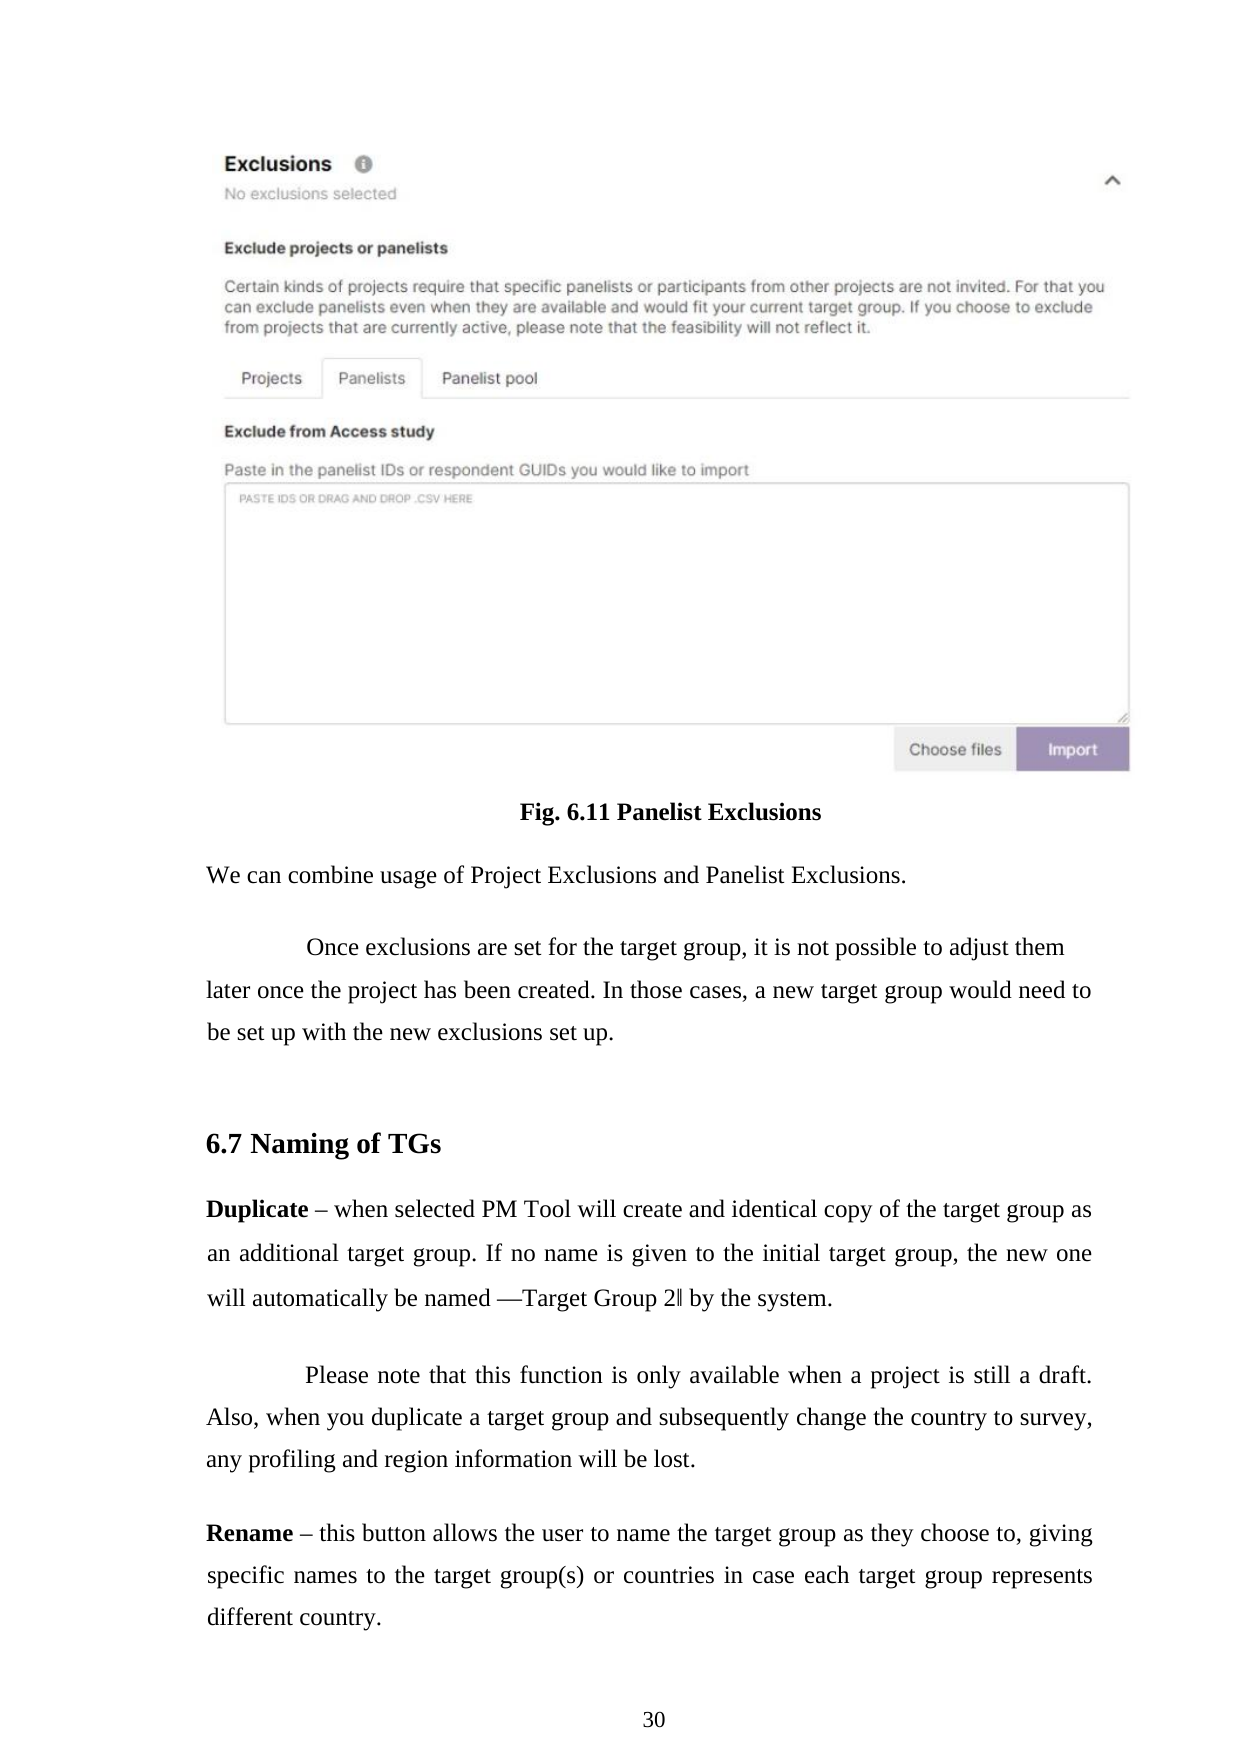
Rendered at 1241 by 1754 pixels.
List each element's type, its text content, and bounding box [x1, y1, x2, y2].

subtitle 6.7 Naming of TGs [206, 1126, 1183, 1160]
picture [212, 136, 1176, 796]
text We can combine usage of Project Exclusions and Panelist Exclusions. [206, 860, 1094, 888]
text later once the project has been created. In those cases, a new target group would need to be set up with the new exclusions set up. [206, 975, 1094, 1046]
text Rename – this button allows the user to name the target group as they choose to, giving specific names to the target group(s) or countries in case each target group represents different country. [206, 1518, 1094, 1631]
text Duplicate – when selected PM Tool will create and identical copy of the target group as an additional target group. If no name is given to the initial target group, the new one will automatically be named ―Target Group 2‖ by the system. [206, 1194, 1094, 1312]
text Once exclusions are set for the target group, it is not possible to adjust them [306, 932, 1094, 961]
text Please note that this function is only available when a project is still a draft. Also, when you duplicate a target group and subsequently change the country to survey, any profiling and region information will be lost. [206, 1360, 1094, 1473]
subtitle Fig. 6.11 Panelist Exclusions [238, 797, 1103, 826]
